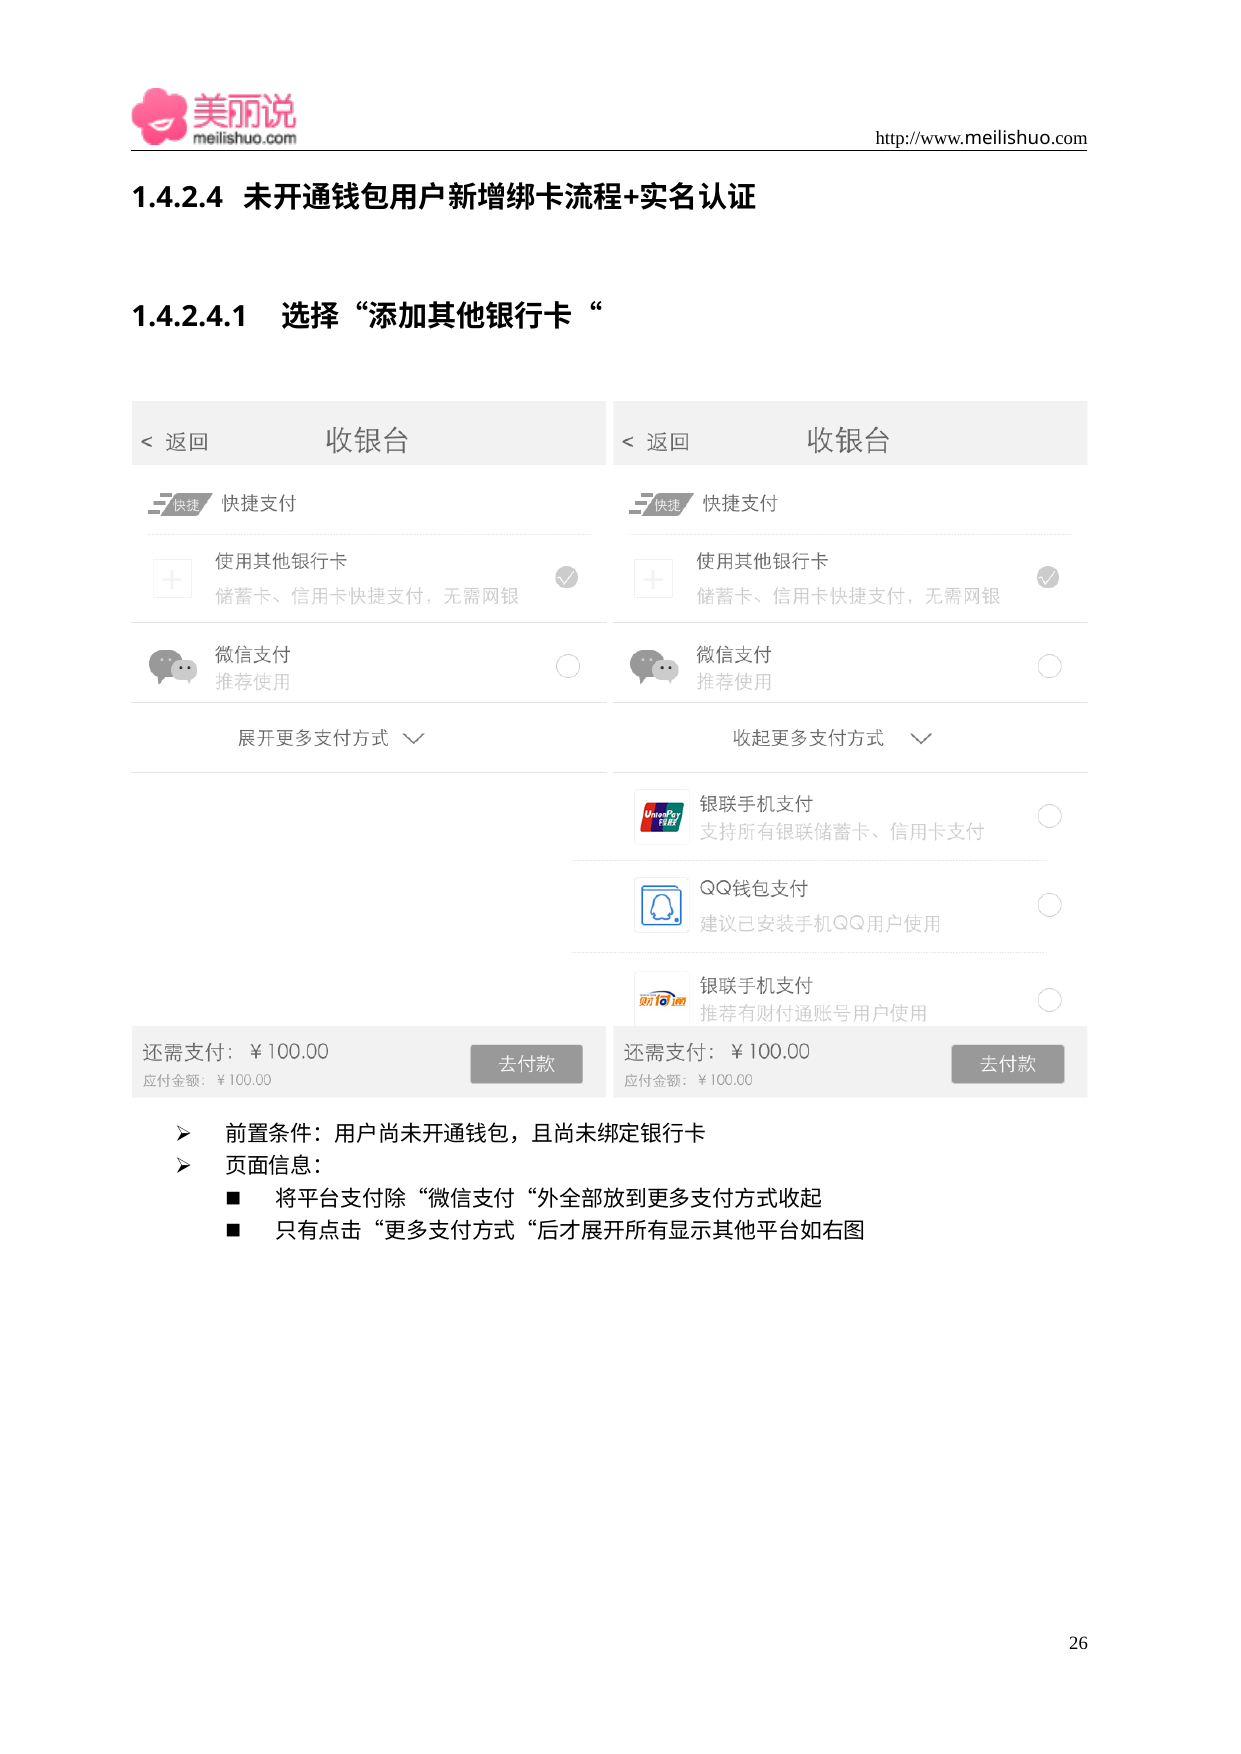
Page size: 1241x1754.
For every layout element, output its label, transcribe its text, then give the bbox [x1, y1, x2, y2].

list 页面信息： [175, 1148, 1087, 1180]
picture [131, 88, 297, 145]
subtitle 未开通钱包用户新增绑卡流程+实名认证 [131, 163, 1087, 228]
list 前置条件：用户尚未开通钱包，且尚未绑定银行卡 [175, 1115, 1087, 1148]
list 只有点击“更多支付方式“后才展开所有显示其他平台如右图 [225, 1213, 1087, 1245]
subtitle 选择“添加其他银行卡“ [131, 281, 1087, 346]
list 将平台支付除“微信支付“外全部放到更多支付方式收起 [225, 1180, 1087, 1213]
picture [131, 400, 1088, 1098]
